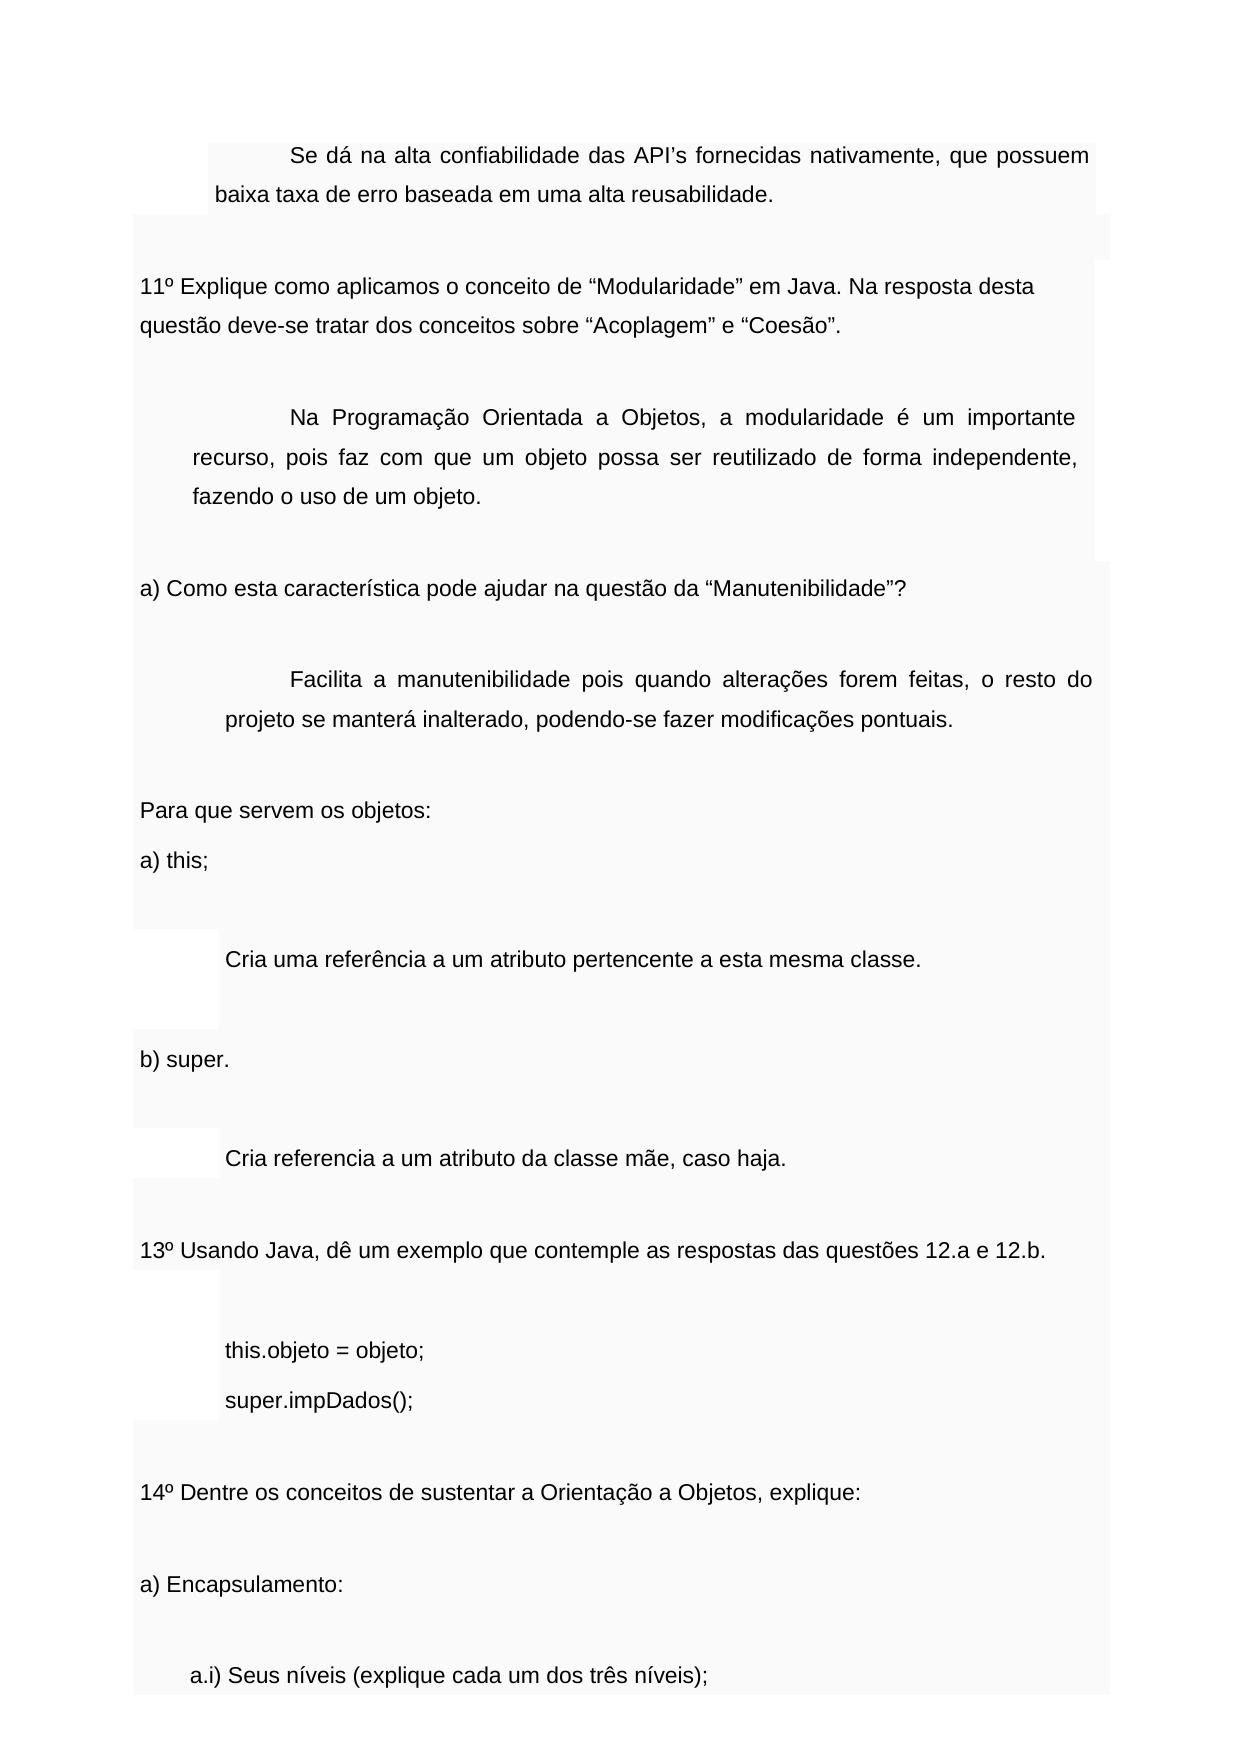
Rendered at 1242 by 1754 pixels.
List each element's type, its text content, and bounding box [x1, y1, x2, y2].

list a) this; [133, 847, 1110, 880]
list 14º Dentre os conceitos de sustentar a Orientação a Objetos, explique: [133, 1479, 1110, 1512]
list 13º Usando Java, dê um exemplo que contemple as respostas das questões 12.a e 12.b. [133, 1237, 1110, 1270]
list 11º Explique como aplicamos o conceito de “Modularidade” em Java. Na resposta desta questão deve-se tratar dos conceitos sobre “Acoplagem” e “Coesão”. [133, 273, 1095, 345]
text Cria referencia a um atributo da classe mãe, caso haja. [219, 1145, 1110, 1178]
list a) Como esta característica pode ajudar na questão da “Manutenibilidade”? [133, 575, 1110, 607]
list Na Programação Orientada a Objetos, a modularidade é um importante recurso, pois faz com que um objeto possa ser reutilizado de forma independente, fazendo o uso de um objeto. [133, 404, 1095, 516]
list b) super. [133, 1046, 1110, 1078]
text Se dá na alta confiabilidade das API’s fornecidas nativamente, que possuem baixa taxa de erro baseada em uma alta reusabilidade. [208, 142, 1096, 214]
list a.i) Seus níveis (explique cada um dos três níveis); [133, 1662, 1110, 1695]
text this.objeto = objeto; [219, 1337, 1110, 1370]
list a) Encapsulamento: [133, 1571, 1110, 1603]
text Cria uma referência a um atributo pertencente a esta mesma classe. [219, 946, 1110, 979]
list Para que servem os objetos: [133, 797, 1110, 830]
list Facilita a manutenibilidade pois quando alterações forem feitas, o resto do projeto se manterá inalterado, podendo-se fazer modificações pontuais. [133, 666, 1110, 738]
text super.impDados(); [219, 1387, 1110, 1420]
